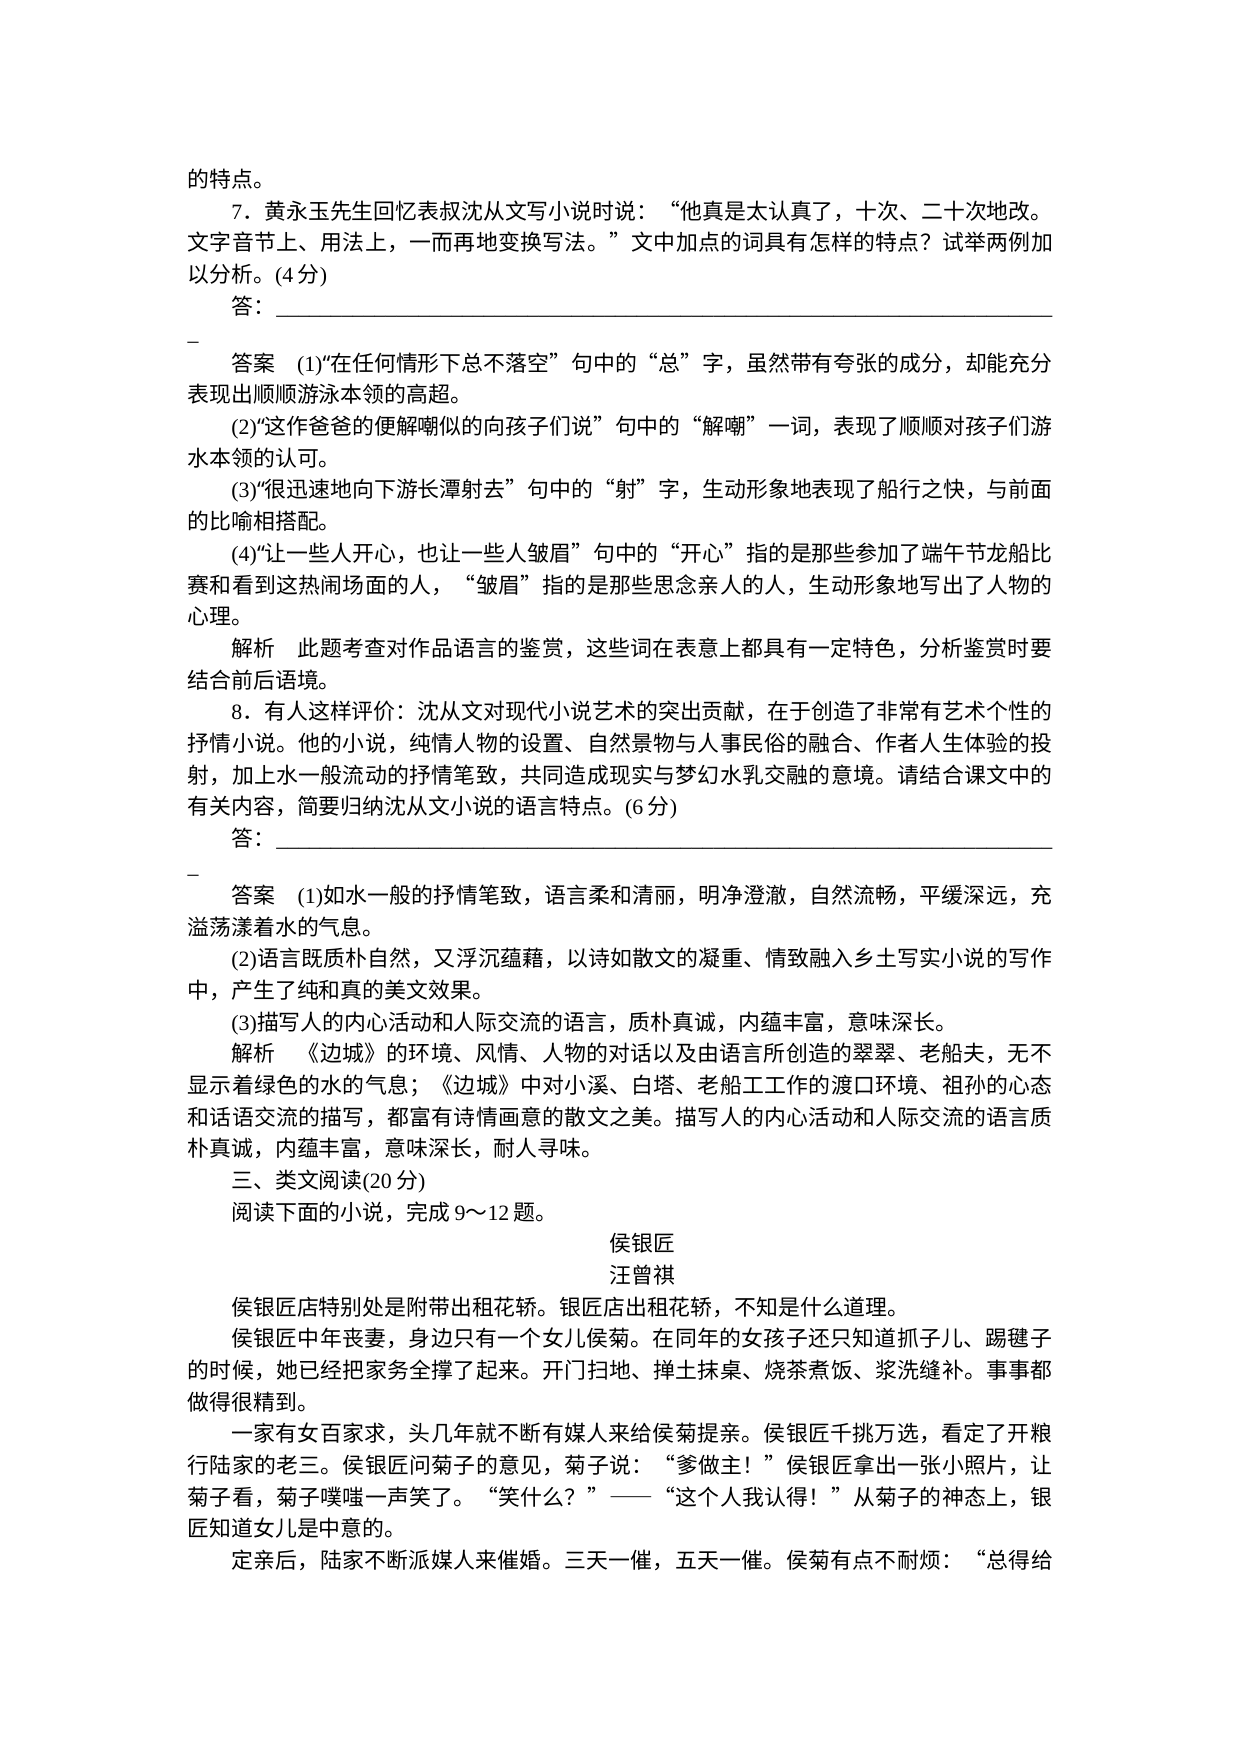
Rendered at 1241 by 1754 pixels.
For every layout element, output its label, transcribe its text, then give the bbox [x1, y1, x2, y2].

text 解析 《边城》的环境、风情、人物的对话以及由语言所创造的翠翠、老船夫，无不显示着绿色的水的气息；《边城》中对小溪、白塔、老船工工作的渡口环境、祖孙的心态和话语交流的描写，都富有诗情画意的散文之美。描写人的内心活动和人际交流的语言质朴真诚，内蕴丰富，意味深长，耐人寻味。 [187, 1036, 1053, 1163]
text 三、类文阅读(20分) [187, 1163, 1053, 1194]
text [187, 1543, 1053, 1574]
text 侯银匠店特别处是附带出租花轿。银匠店出租花轿，不知是什么道理。 [187, 1289, 1053, 1321]
text 一家有女百家求，头几年就不断有媒人来给侯菊提亲。侯银匠千挑万选，看定了开粮行陆家的老三。侯银匠问菊子的意见，菊子说：“爹做主！”侯银匠拿出一张小照片，让菊子看，菊子噗嗤一声笑了。“笑什么？”——“这个人我认得！”从菊子的神态上，银匠知道女儿是中意的。 [187, 1416, 1053, 1543]
text 阅读下面的小说，完成9～12题。 [187, 1194, 1053, 1226]
text 答：________________________________________________________________________ [187, 821, 1053, 878]
text 7．黄永玉先生回忆表叔沈从文写小说时说：“他真是太认真了，十次、二十次地改。文字音节上、用法上，一而再地变换写法。”文中加点的词具有怎样的特点？试举两例加以分析。(4分) [187, 194, 1053, 289]
text 侯银匠 [187, 1226, 1053, 1258]
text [187, 289, 1053, 346]
text 8．有人这样评价：沈从文对现代小说艺术的突出贡献，在于创造了非常有艺术个性的抒情小说。他的小说，纯情人物的设置、自然景物与人事民俗的融合、作者人生体验的投射，加上水一般流动的抒情笔致，共同造成现实与梦幻水乳交融的意境。请结合课文中的有关内容，简要归纳沈从文小说的语言特点。(6分) [187, 694, 1053, 821]
text 解析 此题考查对作品语言的鉴赏，这些词在表意上都具有一定特色，分析鉴赏时要结合前后语境。 [187, 631, 1053, 694]
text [187, 162, 1053, 194]
text (2)“这作爸爸的便解嘲似的向孩子们说”句中的“解嘲”一词，表现了顺顺对孩子们游水本领的认可。 [187, 409, 1053, 472]
text (4)“让一些人开心，也让一些人皱眉”句中的“开心”指的是那些参加了端午节龙船比赛和看到这热闹场面的人，“皱眉”指的是那些思念亲人的人，生动形象地写出了人物的心理。 [187, 536, 1053, 631]
text 汪曾祺 [187, 1258, 1053, 1289]
text (2)语言既质朴自然，又浮沉蕴藉，以诗如散文的凝重、情致融入乡土写实小说的写作中，产生了纯和真的美文效果。 [187, 941, 1053, 1004]
text (3)描写人的内心活动和人际交流的语言，质朴真诚，内蕴丰富，意味深长。 [187, 1004, 1053, 1036]
text 侯银匠中年丧妻，身边只有一个女儿侯菊。在同年的女孩子还只知道抓子儿、踢毽子的时候，她已经把家务全撑了起来。开门扫地、掸土抹桌、烧茶煮饭、浆洗缝补。事事都做得很精到。 [187, 1321, 1053, 1416]
text 答案 (1)如水一般的抒情笔致，语言柔和清丽，明净澄澈，自然流畅，平缓深远，充溢荡漾着水的气息。 [187, 878, 1053, 941]
text 答案 (1)“在任何情形下总不落空”句中的“总”字，虽然带有夸张的成分，却能充分表现出顺顺游泳本领的高超。 [187, 346, 1053, 409]
text (3)“很迅速地向下游长潭射去”句中的“射”字，生动形象地表现了船行之快，与前面的比喻相搭配。 [187, 472, 1053, 536]
